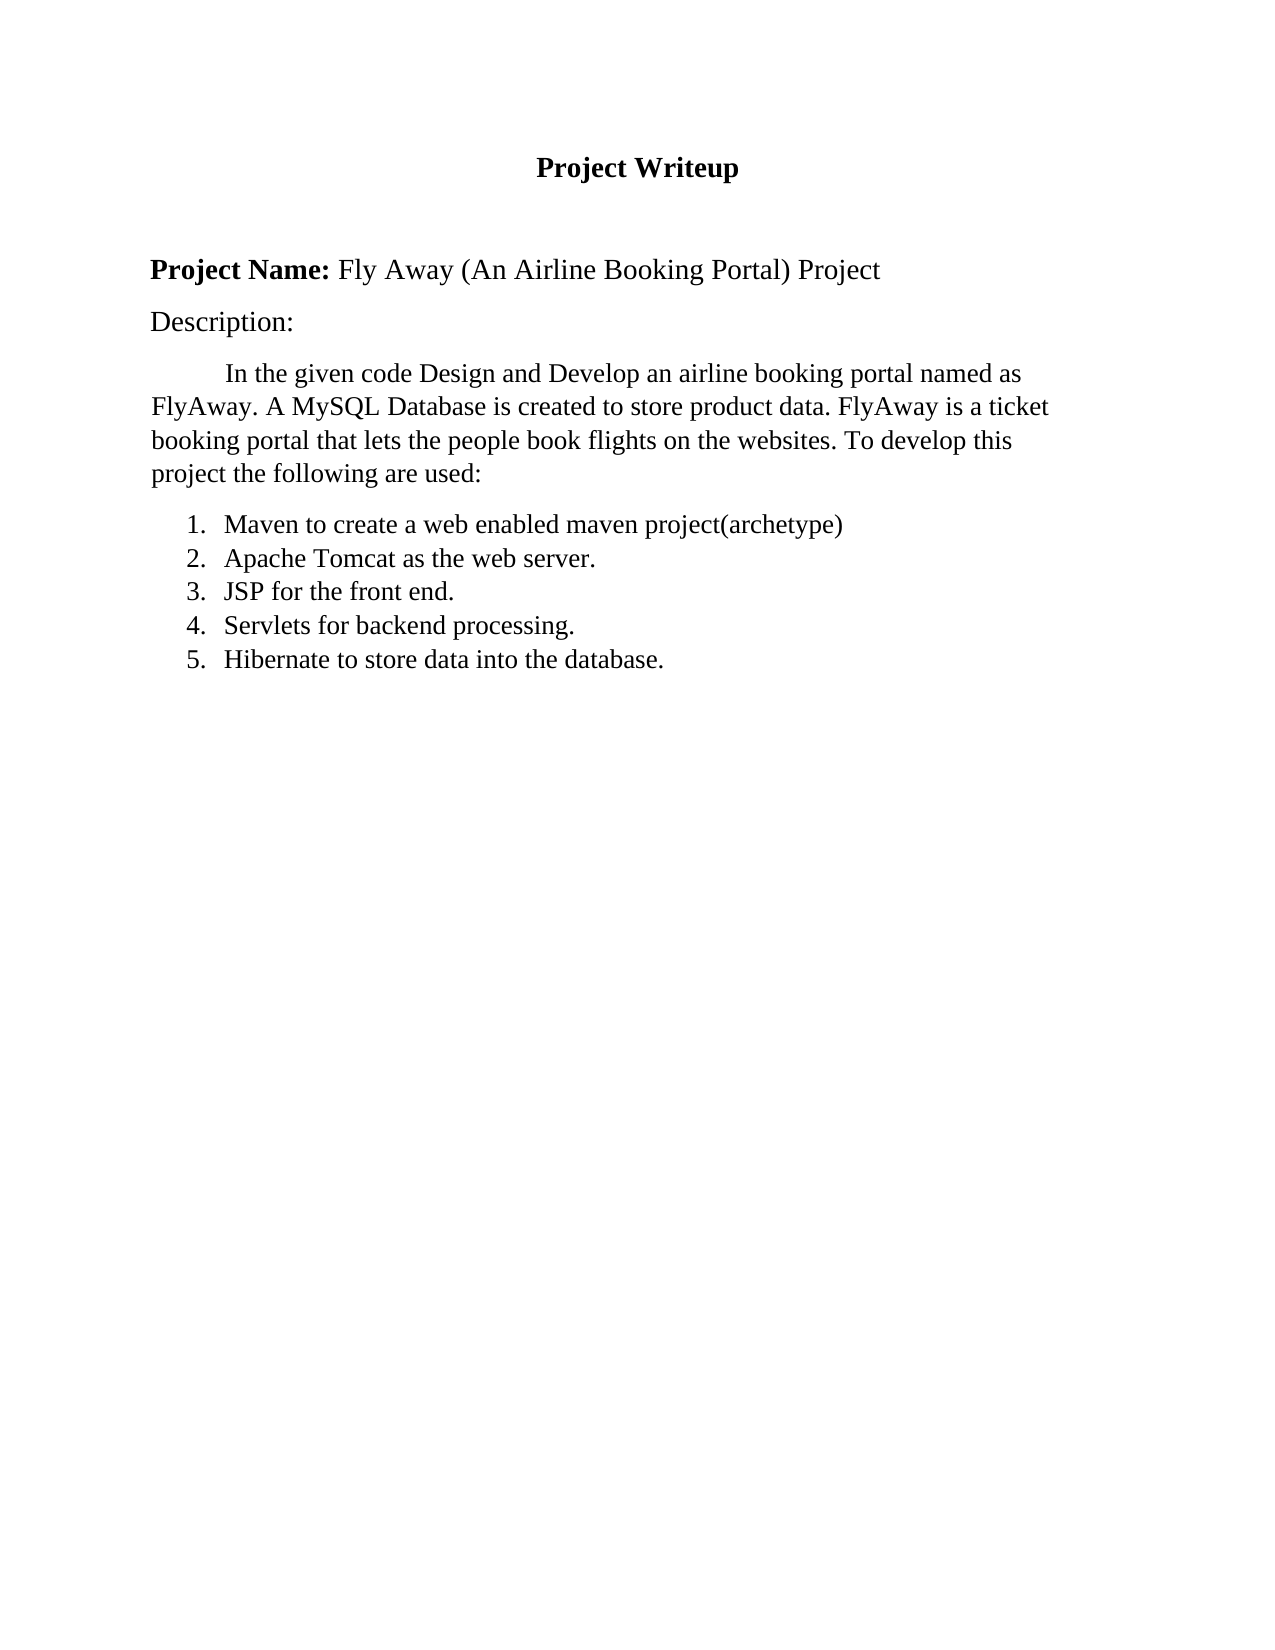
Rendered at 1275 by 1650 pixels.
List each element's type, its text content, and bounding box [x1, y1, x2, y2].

list Maven to create a web enabled maven project(archetype) [186, 508, 1094, 539]
list Apache Tomcat as the web server. [186, 542, 1094, 573]
text Project Name: Fly Away (An Airline Booking Portal) Project Description: [150, 252, 881, 338]
text Project Writeup [181, 150, 1094, 183]
list JSP for the front end. [186, 575, 1094, 607]
list Servlets for backend processing. [186, 609, 1094, 640]
text In the given code Design and Develop an airline booking portal named as FlyAway. A MySQL Database is created to store product data. FlyAway is a ticket booking portal that lets the people book flights on the websites. To develop this project the following are used: [150, 357, 1094, 488]
list Hibernate to store data into the database. [186, 643, 1094, 674]
